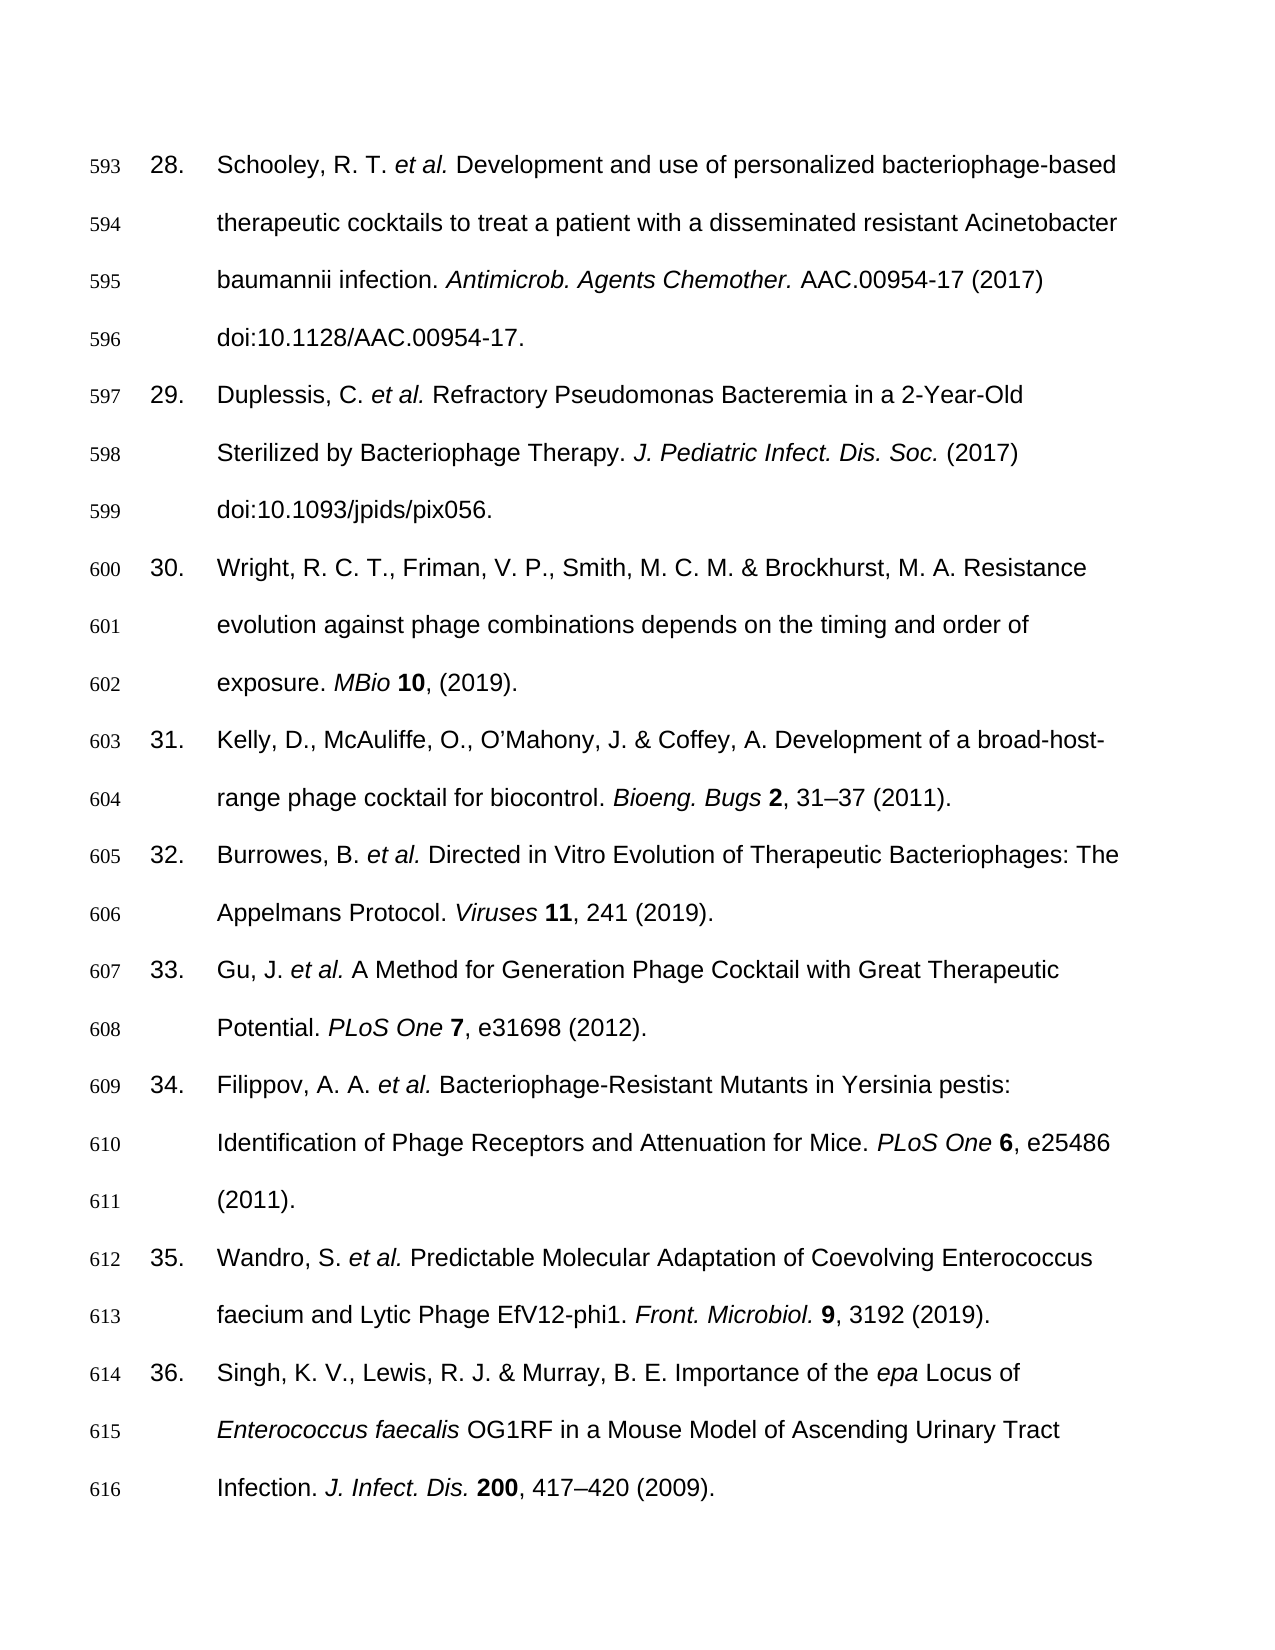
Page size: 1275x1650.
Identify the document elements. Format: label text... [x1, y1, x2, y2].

text 32. Burrowes, B. et al. Directed in Vitro Evolution of Therapeutic Bacteriophages: The Appelmans Protocol. Viruses 11, 241 (2019). [150, 840, 1125, 926]
text 28. Schooley, R. T. et al. Development and use of personalized bacteriophage-based therapeutic cocktails to treat a patient with a disseminated resistant Acinetobacter baumannii infection. Antimicrob. Agents Chemother. AAC.00954-17 (2017) doi:10.1128/AAC.00954-17. [150, 150, 1125, 351]
text 31. Kelly, D., McAuliffe, O., O’Mahony, J. & Coffey, A. Development of a broad-host-range phage cocktail for biocontrol. Bioeng. Bugs 2, 31–37 (2011). [150, 725, 1125, 811]
text 36. Singh, K. V., Lewis, R. J. & Murray, B. E. Importance of the epa Locus of Enterococcus faecalis OG1RF in a Mouse Model of Ascending Urinary Tract Infection. J. Infect. Dis. 200, 417–420 (2009). [150, 1357, 1125, 1501]
text 30. Wright, R. C. T., Friman, V. P., Smith, M. C. M. & Brockhurst, M. A. Resistance evolution against phage combinations depends on the timing and order of exposure. MBio 10, (2019). [150, 552, 1125, 696]
text 34. Filippov, A. A. et al. Bacteriophage-Resistant Mutants in Yersinia pestis: Identification of Phage Receptors and Attenuation for Mice. PLoS One 6, e25486 (2011). [150, 1070, 1125, 1214]
text 33. Gu, J. et al. A Method for Generation Phage Cocktail with Great Therapeutic Potential. PLoS One 7, e31698 (2012). [150, 955, 1125, 1041]
text 29. Duplessis, C. et al. Refractory Pseudomonas Bacteremia in a 2-Year-Old Sterilized by Bacteriophage Therapy. J. Pediatric Infect. Dis. Soc. (2017) doi:10.1093/jpids/pix056. [150, 380, 1125, 524]
text 35. Wandro, S. et al. Predictable Molecular Adaptation of Coevolving Enterococcus faecium and Lytic Phage EfV12-phi1. Front. Microbiol. 9, 3192 (2019). [150, 1242, 1125, 1329]
